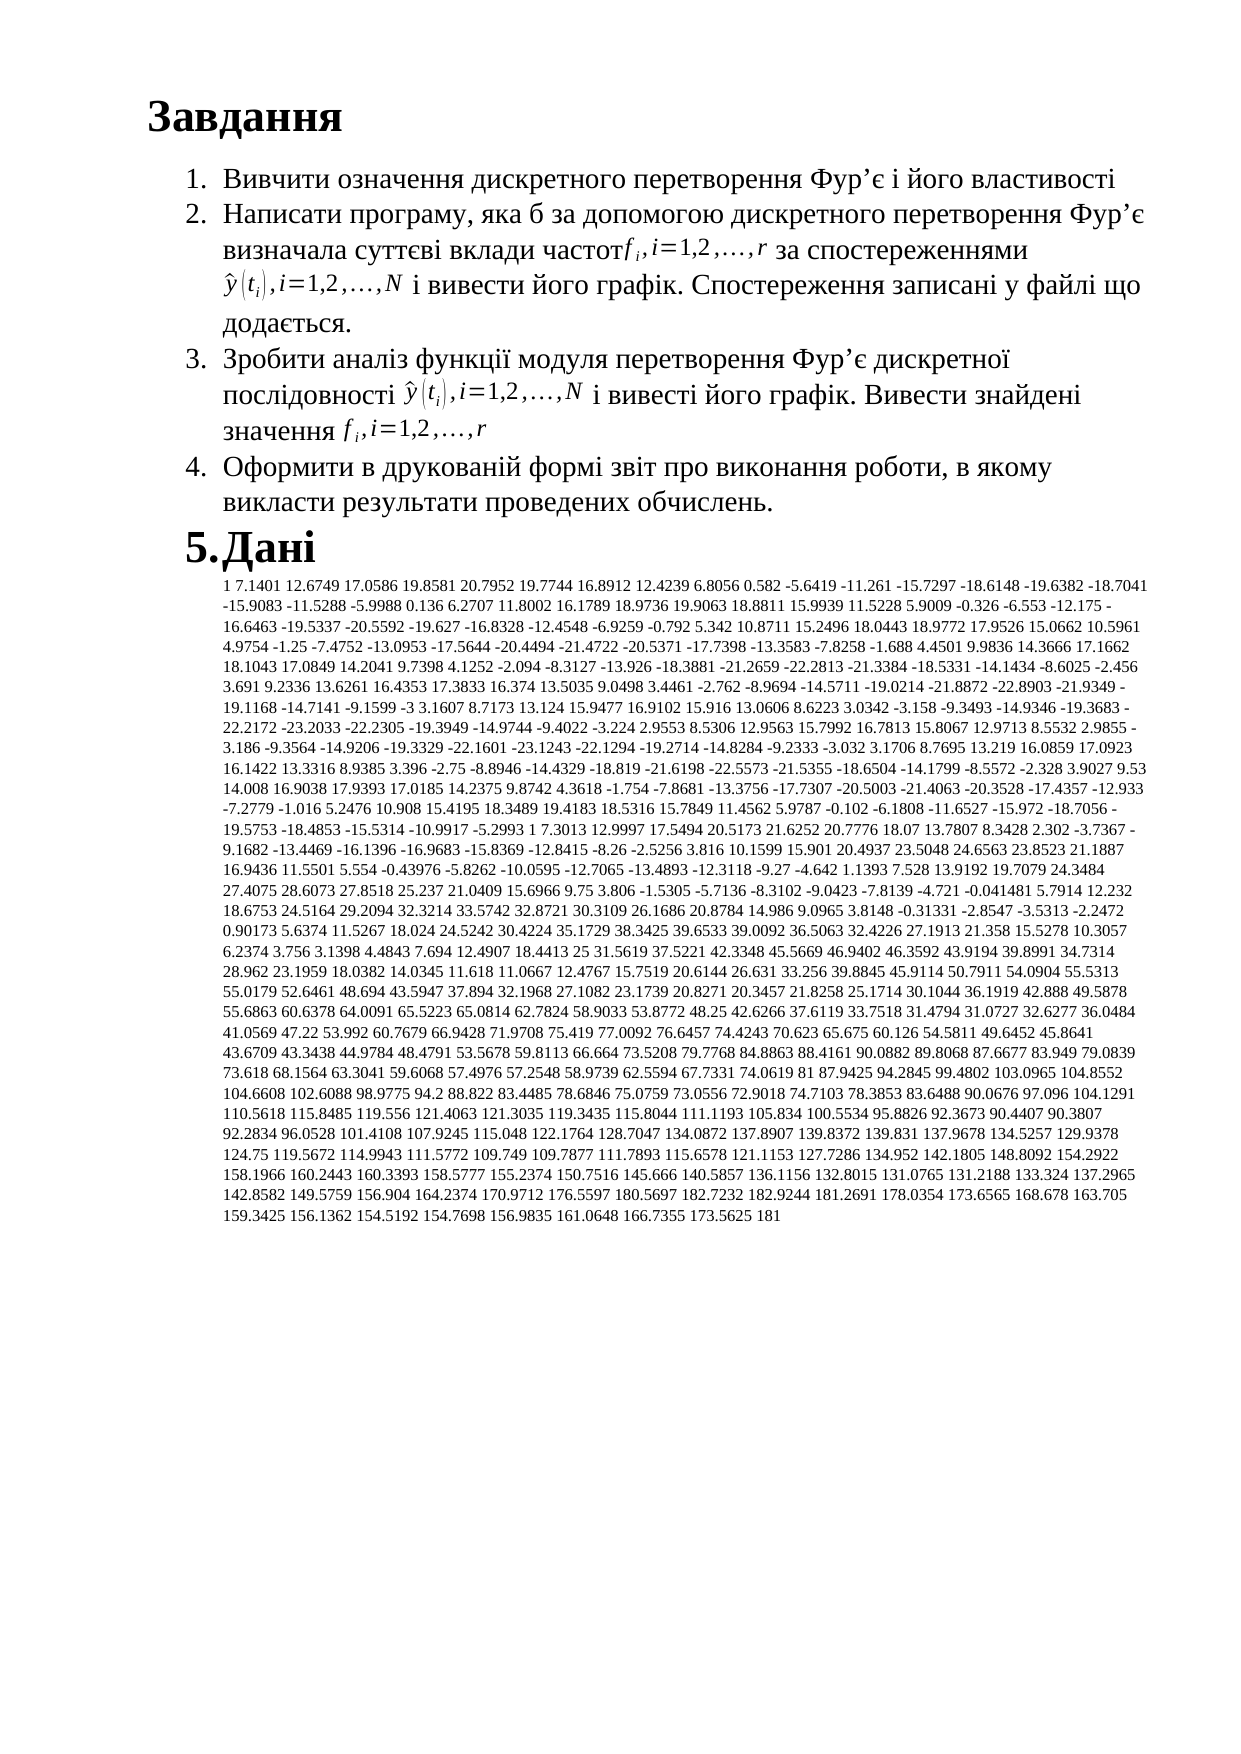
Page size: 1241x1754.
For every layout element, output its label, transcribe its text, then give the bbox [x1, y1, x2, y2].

list Зробити аналіз функції модуля перетворення Фур’є дискретної послідовності і вивесті його графік. Вивести знайдені значення [185, 341, 1152, 447]
list Дані [185, 520, 1152, 573]
list Оформити в друкованій формі звіт про виконання роботи, в якому викласти результати проведених обчислень. [185, 449, 1152, 518]
list 1 7.1401 12.6749 17.0586 19.8581 20.7952 19.7744 16.8912 12.4239 6.8056 0.582 -5.6419 -11.261 -15.7297 -18.6148 -19.6382 -18.7041 -15.9083 -11.5288 -5.9988 0.136 6.2707 11.8002 16.1789 18.9736 19.9063 18.8811 15.9939 11.5228 5.9009 -0.326 -6.553 -12.175 -16.6463 -19.5337 -20.5592 -19.627 -16.8328 -12.4548 -6.9259 -0.792 5.342 10.8711 15.2496 18.0443 18.9772 17.9526 15.0662 10.5961 4.9754 -1.25 -7.4752 -13.0953 -17.5644 -20.4494 -21.4722 -20.5371 -17.7398 -13.3583 -7.8258 -1.688 4.4501 9.9836 14.3666 17.1662 18.1043 17.0849 14.2041 9.7398 4.1252 -2.094 -8.3127 -13.926 -18.3881 -21.2659 -22.2813 -21.3384 -18.5331 -14.1434 -8.6025 -2.456 3.691 9.2336 13.6261 16.4353 17.3833 16.374 13.5035 9.0498 3.4461 -2.762 -8.9694 -14.5711 -19.0214 -21.8872 -22.8903 -21.9349 -19.1168 -14.7141 -9.1599 -3 3.1607 8.7173 13.124 15.9477 16.9102 15.916 13.0606 8.6223 3.0342 -3.158 -9.3493 -14.9346 -19.3683 -22.2172 -23.2033 -22.2305 -19.3949 -14.9744 -9.4022 -3.224 2.9553 8.5306 12.9563 15.7992 16.7813 15.8067 12.9713 8.5532 2.9855 -3.186 -9.3564 -14.9206 -19.3329 -22.1601 -23.1243 -22.1294 -19.2714 -14.8284 -9.2333 -3.032 3.1706 8.7695 13.219 16.0859 17.0923 16.1422 13.3316 8.9385 3.396 -2.75 -8.8946 -14.4329 -18.819 -21.6198 -22.5573 -21.5355 -18.6504 -14.1799 -8.5572 -2.328 3.9027 9.53 14.008 16.9038 17.9393 17.0185 14.2375 9.8742 4.3618 -1.754 -7.8681 -13.3756 -17.7307 -20.5003 -21.4063 -20.3528 -17.4357 -12.933 -7.2779 -1.016 5.2476 10.908 15.4195 18.3489 19.4183 18.5316 15.7849 11.4562 5.9787 -0.102 -6.1808 -11.6527 -15.972 -18.7056 -19.5753 -18.4853 -15.5314 -10.9917 -5.2993 1 7.3013 12.9997 17.5494 20.5173 21.6252 20.7776 18.07 13.7807 8.3428 2.302 -3.7367 -9.1682 -13.4469 -16.1396 -16.9683 -15.8369 -12.8415 -8.26 -2.5256 3.816 10.1599 15.901 20.4937 23.5048 24.6563 23.8523 21.1887 16.9436 11.5501 5.554 -0.43976 -5.8262 -10.0595 -12.7065 -13.4893 -12.3118 -9.27 -4.642 1.1393 7.528 13.9192 19.7079 24.3484 27.4075 28.6073 27.8518 25.237 21.0409 15.6966 9.75 3.806 -1.5305 -5.7136 -8.3102 -9.0423 -7.8139 -4.721 -0.041481 5.7914 12.232 18.6753 24.5164 29.2094 32.3214 33.5742 32.8721 30.3109 26.1686 20.8784 14.986 9.0965 3.8148 -0.31331 -2.8547 -3.5313 -2.2472 0.90173 5.6374 11.5267 18.024 24.5242 30.4224 35.1729 38.3425 39.6533 39.0092 36.5063 32.4226 27.1913 21.358 15.5278 10.3057 6.2374 3.756 3.1398 4.4843 7.694 12.4907 18.4413 25 31.5619 37.5221 42.3348 45.5669 46.9402 46.3592 43.9194 39.8991 34.7314 28.962 23.1959 18.0382 14.0345 11.618 11.0667 12.4767 15.7519 20.6144 26.631 33.256 39.8845 45.9114 50.7911 54.0904 55.5313 55.0179 52.6461 48.694 43.5947 37.894 32.1968 27.1082 23.1739 20.8271 20.3457 21.8258 25.1714 30.1044 36.1919 42.888 49.5878 55.6863 60.6378 64.0091 65.5223 65.0814 62.7824 58.9033 53.8772 48.25 42.6266 37.6119 33.7518 31.4794 31.0727 32.6277 36.0484 41.0569 47.22 53.992 60.7679 66.9428 71.9708 75.419 77.0092 76.6457 74.4243 70.623 65.675 60.126 54.5811 49.6452 45.8641 43.6709 43.3438 44.9784 48.4791 53.5678 59.8113 66.664 73.5208 79.7768 84.8863 88.4161 90.0882 89.8068 87.6677 83.949 79.0839 73.618 68.1564 63.3041 59.6068 57.4976 57.2548 58.9739 62.5594 67.7331 74.0619 81 87.9425 94.2845 99.4802 103.0965 104.8552 104.6608 102.6088 98.9775 94.2 88.822 83.4485 78.6846 75.0759 73.0556 72.9018 74.7103 78.3853 83.6488 90.0676 97.096 104.1291 110.5618 115.8485 119.556 121.4063 121.3035 119.3435 115.8044 111.1193 105.834 100.5534 95.8826 92.3673 90.4407 90.3807 92.2834 96.0528 101.4108 107.9245 115.048 122.1764 128.7047 134.0872 137.8907 139.8372 139.831 137.9678 134.5257 129.9378 124.75 119.5672 114.9943 111.5772 109.749 109.7877 111.7893 115.6578 121.1153 127.7286 134.952 142.1805 148.8092 154.2922 158.1966 160.2443 160.3393 158.5777 155.2374 150.7516 145.666 140.5857 136.1156 132.8015 131.0765 131.2188 133.324 137.2965 142.8582 149.5759 156.904 164.2374 170.9712 176.5597 180.5697 182.7232 182.9244 181.2691 178.0354 173.6565 168.678 163.705 159.3425 156.1362 154.5192 154.7698 156.9835 161.0648 166.7355 173.5625 181 [223, 576, 1152, 1224]
list Вивчити означення дискретного перетворення Фур’є і його властивості [185, 161, 1152, 194]
list Написати програму, яка б за допомогою дискретного перетворення Фур’є визначала суттєві вклади частот за спостереженнями і вивести його графік. Спостереження записані у файлі що додається. [185, 197, 1152, 339]
text Завдання [148, 88, 1152, 141]
